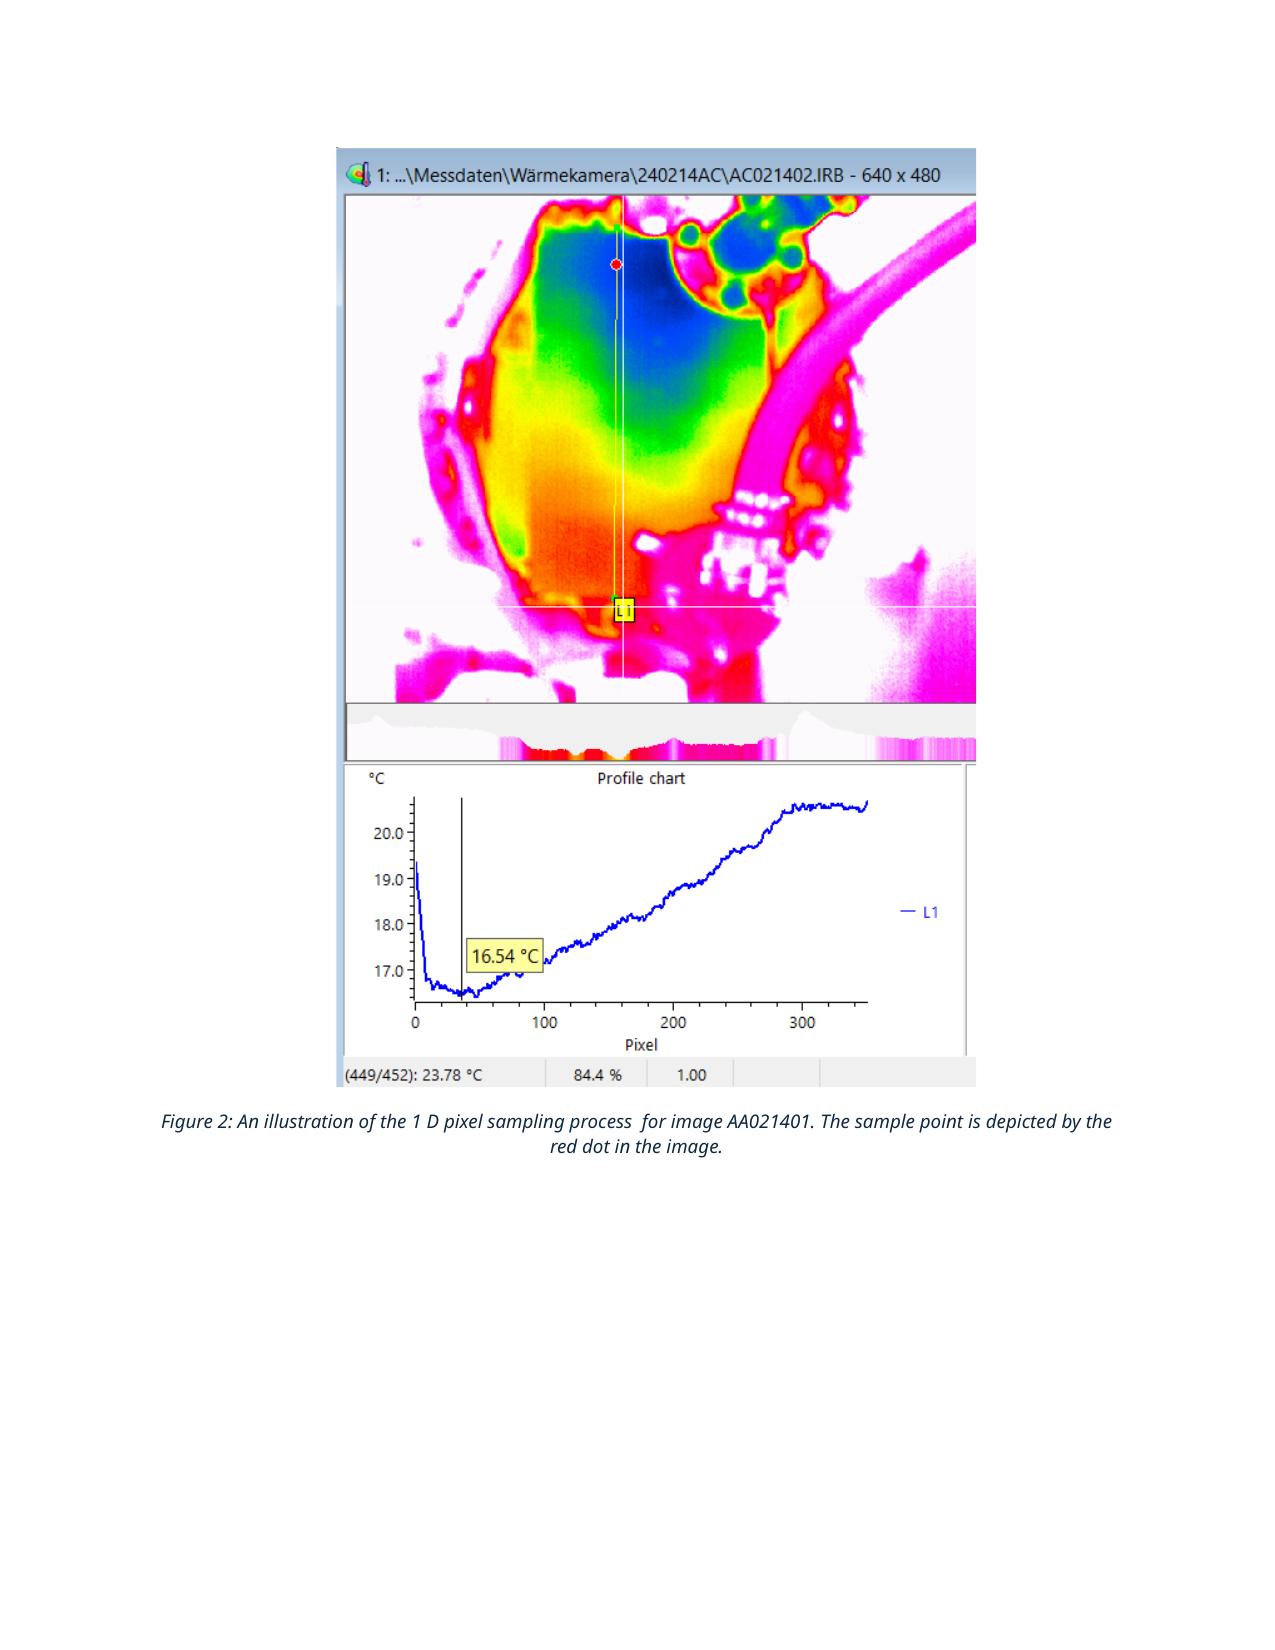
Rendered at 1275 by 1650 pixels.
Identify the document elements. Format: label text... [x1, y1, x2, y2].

picture [336, 147, 977, 1087]
text Figure 2: An illustration of the 1 D pixel sampling process for image AA021401. The sample point is depicted by the red dot in the image. [148, 1108, 1127, 1159]
